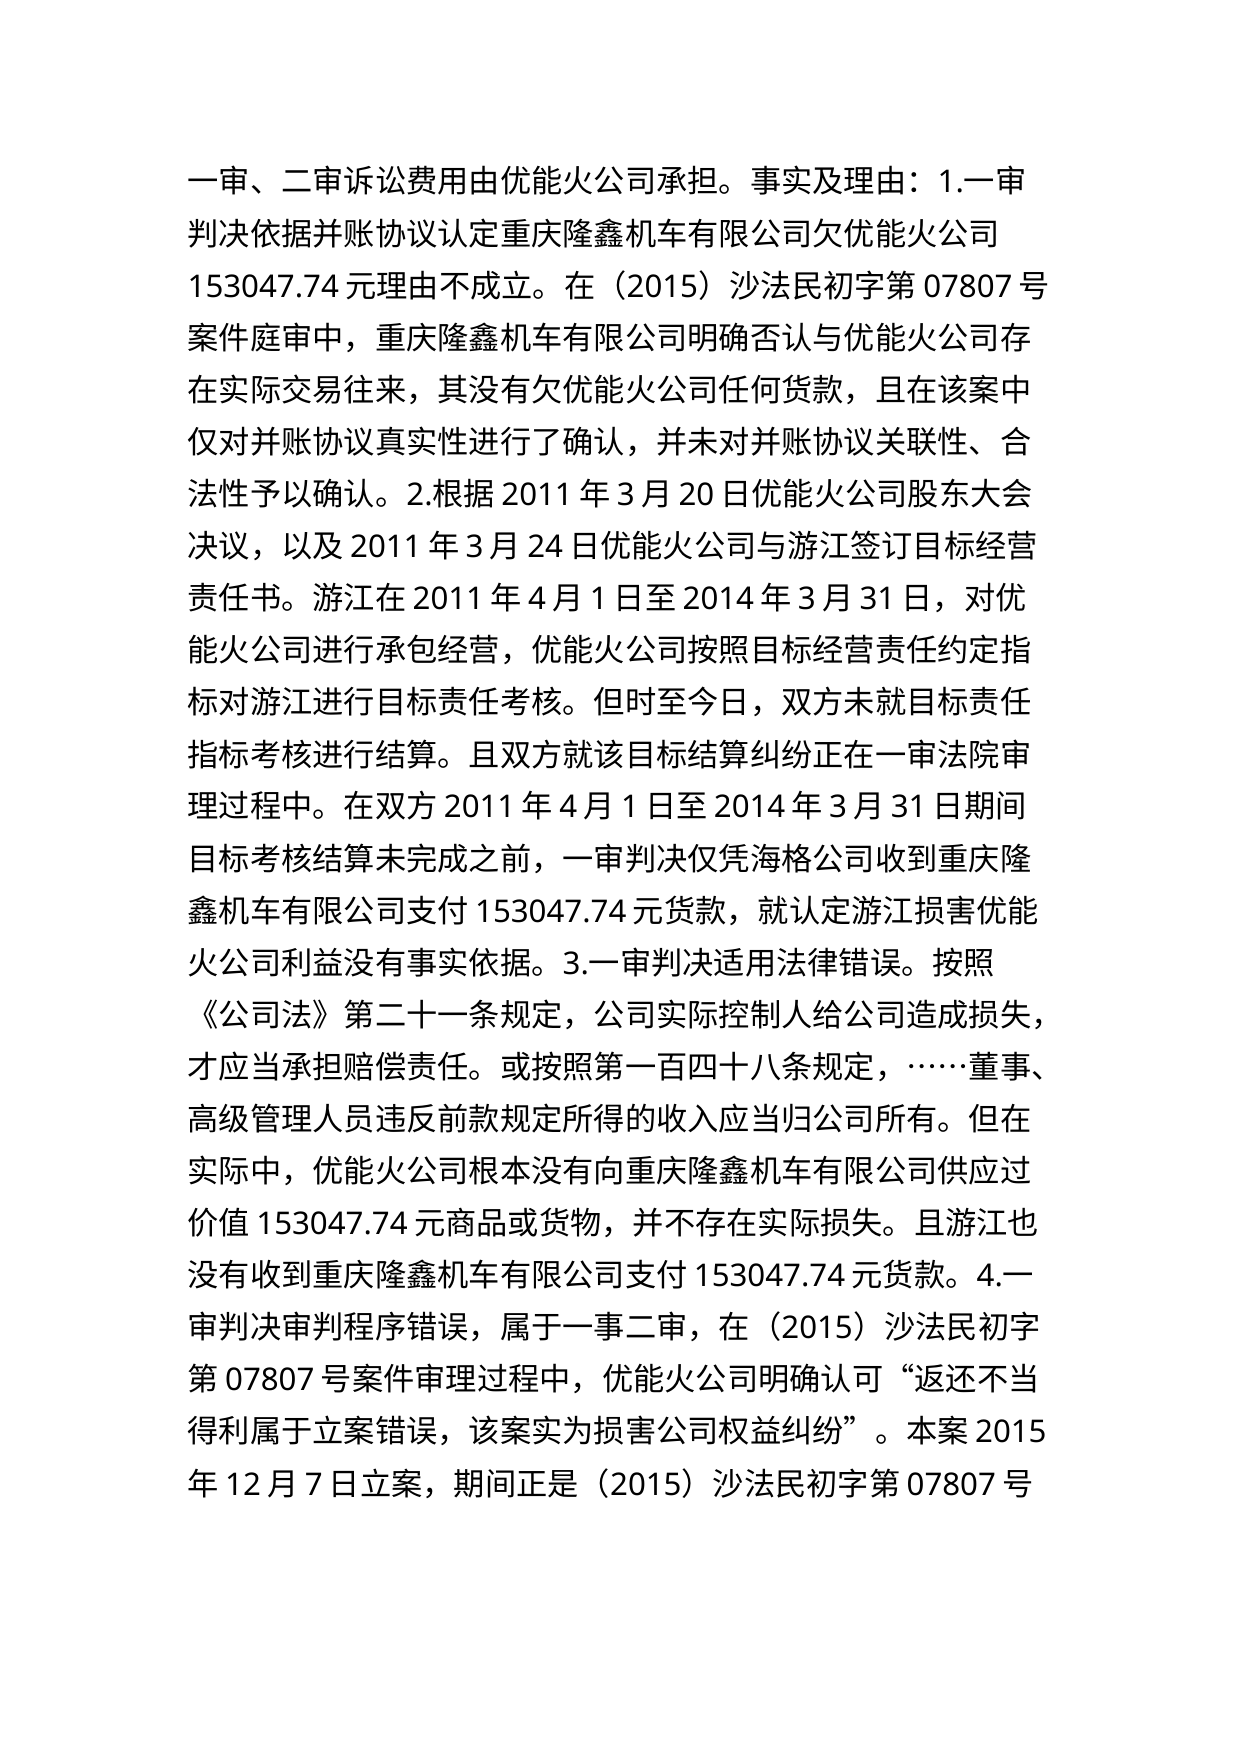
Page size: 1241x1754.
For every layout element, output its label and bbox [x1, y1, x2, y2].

text [187, 150, 1053, 1504]
